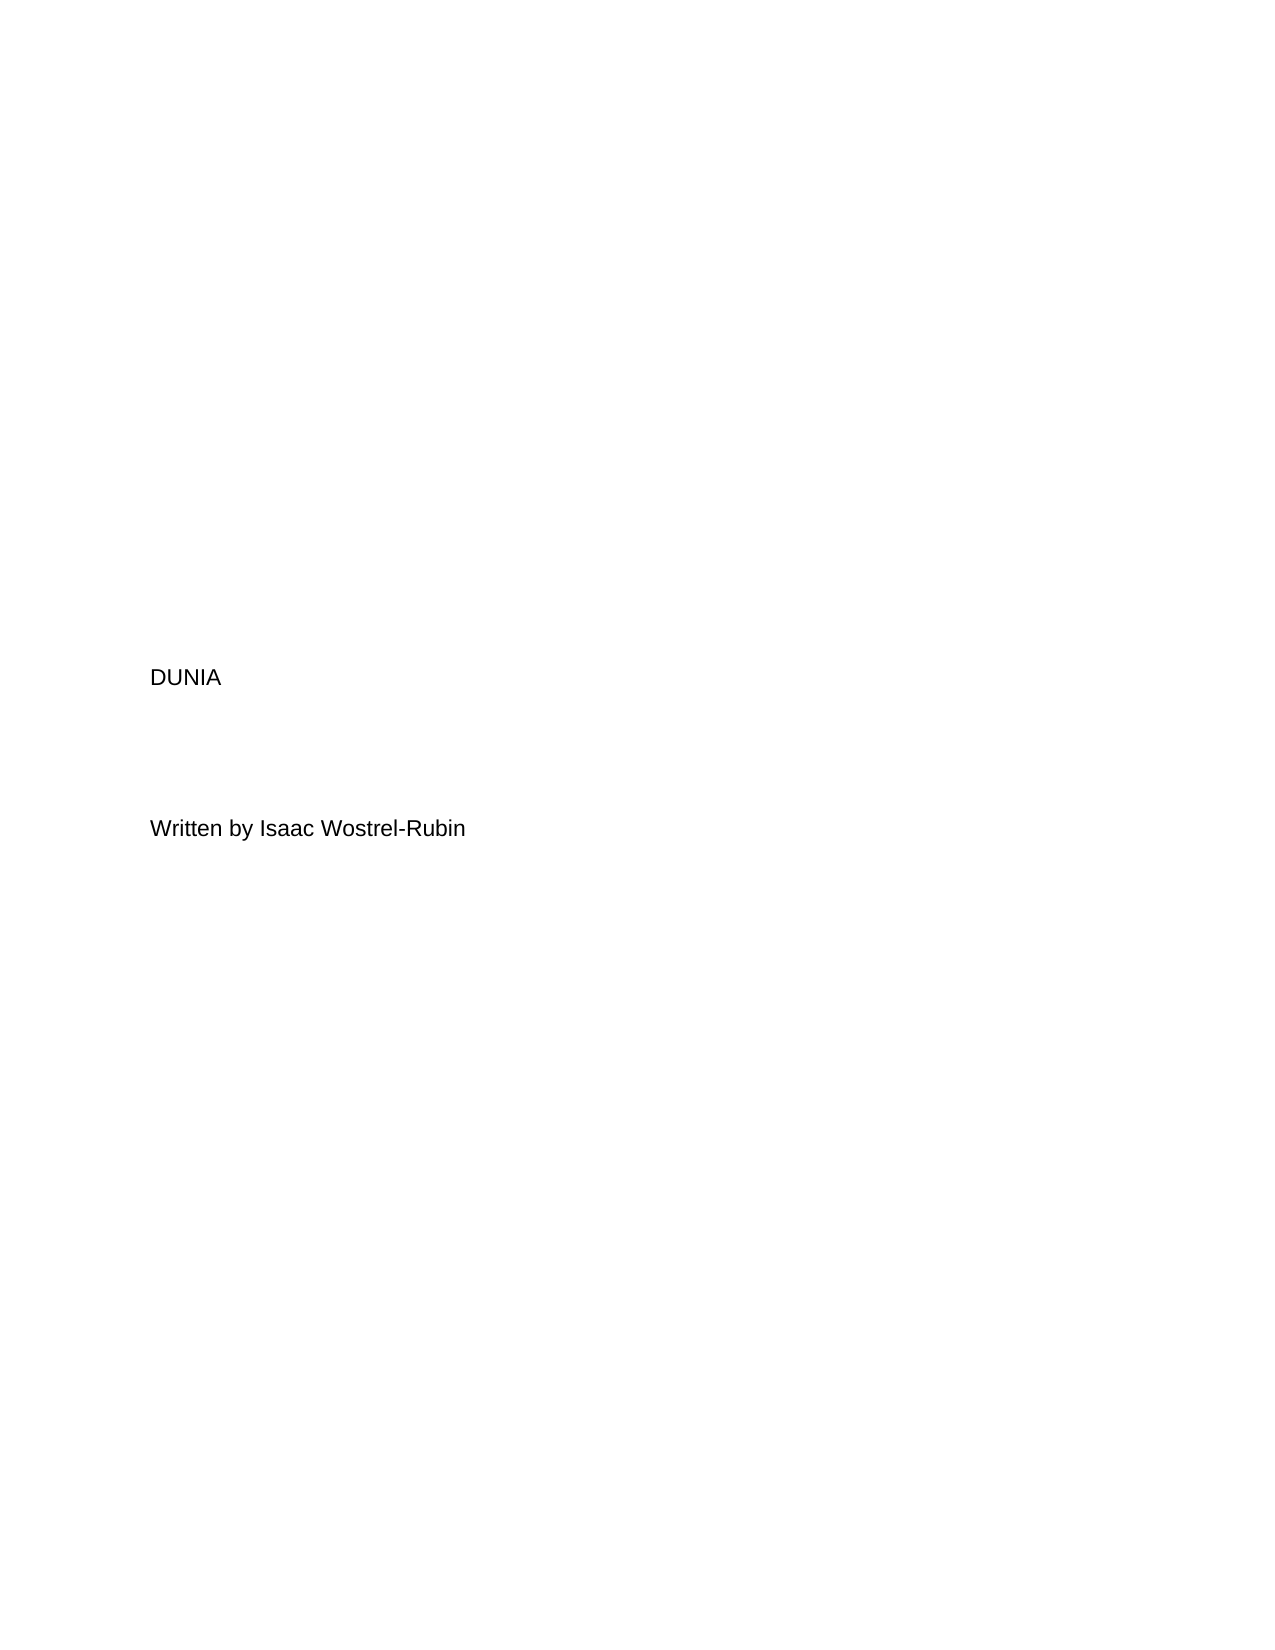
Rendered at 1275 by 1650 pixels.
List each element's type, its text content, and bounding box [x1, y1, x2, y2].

text DUNIA [150, 663, 1125, 690]
text Written by Isaac Wostrel-Rubin [150, 814, 1125, 841]
